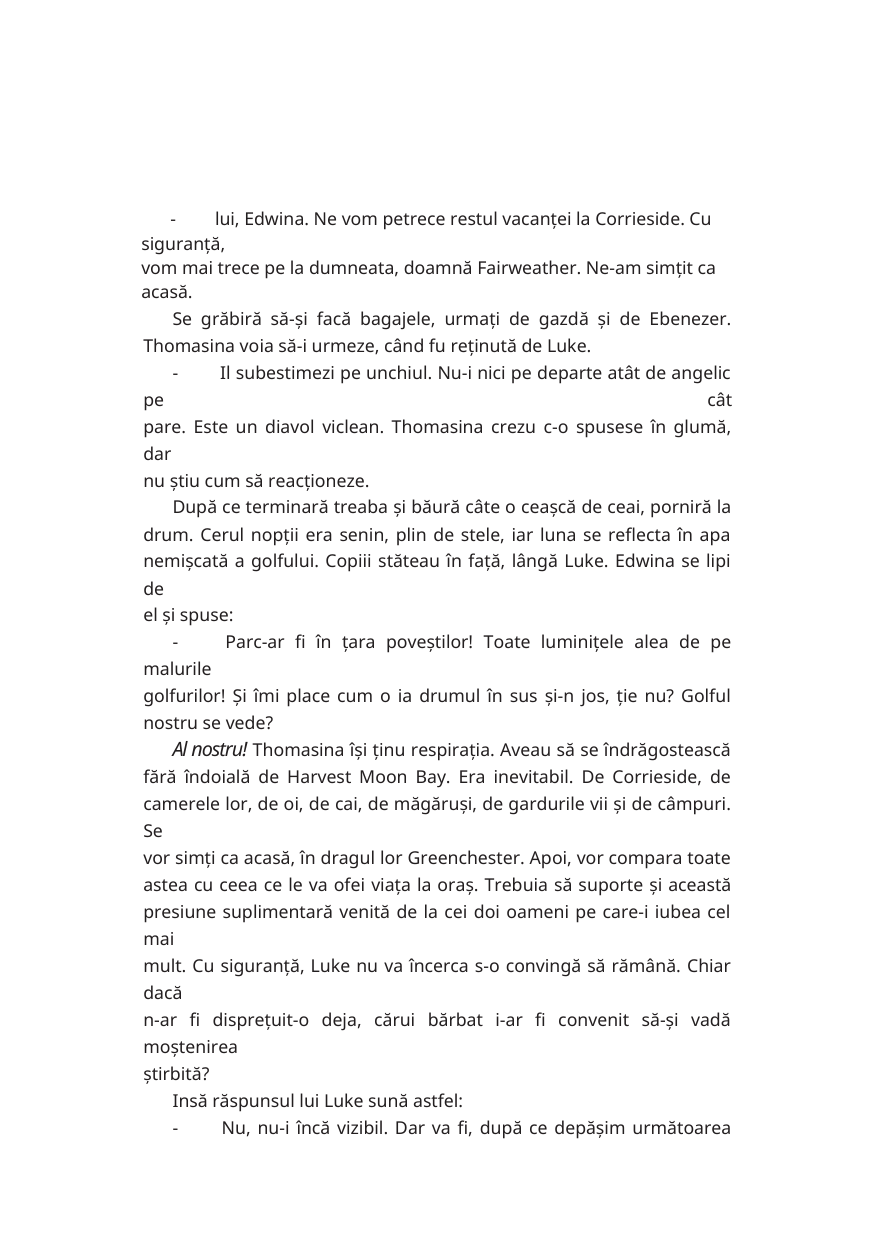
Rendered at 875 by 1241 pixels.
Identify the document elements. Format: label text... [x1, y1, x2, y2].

text Insă răspunsul lui Luke sună astfel: [143, 1086, 734, 1113]
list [143, 1113, 732, 1140]
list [141, 207, 732, 303]
text După ce terminară treaba şi băură câte o ceaşcă de ceai, porniră la drum. Cerul nopţii era senin, plin de stele, iar luna se reflecta în apa nemişcată a golfului. Copiii stăteau în faţă, lângă Luke. Edwina se lipi de el şi spuse: [143, 492, 732, 627]
list Parc-ar fi în ţara poveştilor! Toate luminiţele alea de pe malurile golfurilor! Şi îmi place cum o ia drumul în sus şi-n jos, ţie nu? Golful nostru se vede? [143, 627, 732, 735]
text Se grăbiră să-şi facă bagajele, urmaţi de gazdă şi de Ebenezer. Thomasina voia să-i urmeze, când fu reţinută de Luke. [143, 303, 732, 357]
text Al nostru! Thomasina îşi ţinu respiraţia. Aveau să se îndrăgostească fără îndoială de Harvest Moon Bay. Era inevitabil. De Corrieside, de camerele lor, de oi, de cai, de măgăruşi, de gardurile vii şi de câmpuri. Se vor simţi ca acasă, în dragul lor Greenchester. Apoi, vor compara toate astea cu ceea ce le va ofei viaţa la oraş. Trebuia să suporte şi această presiune suplimentară venită de la cei doi oameni pe care-i iubea cel mai mult. Cu siguranţă, Luke nu va încerca s-o convingă să rămână. Chiar dacă n-ar fi dispreţuit-o deja, cărui bărbat i-ar fi convenit să-şi vadă moştenirea ştirbită? [143, 735, 732, 1086]
list Il subestimezi pe unchiul. Nu-i nici pe departe atât de angelic pe cât pare. Este un diavol viclean. Thomasina crezu c-o spusese în glumă, dar nu ştiu cum să reacţioneze. [143, 357, 732, 492]
